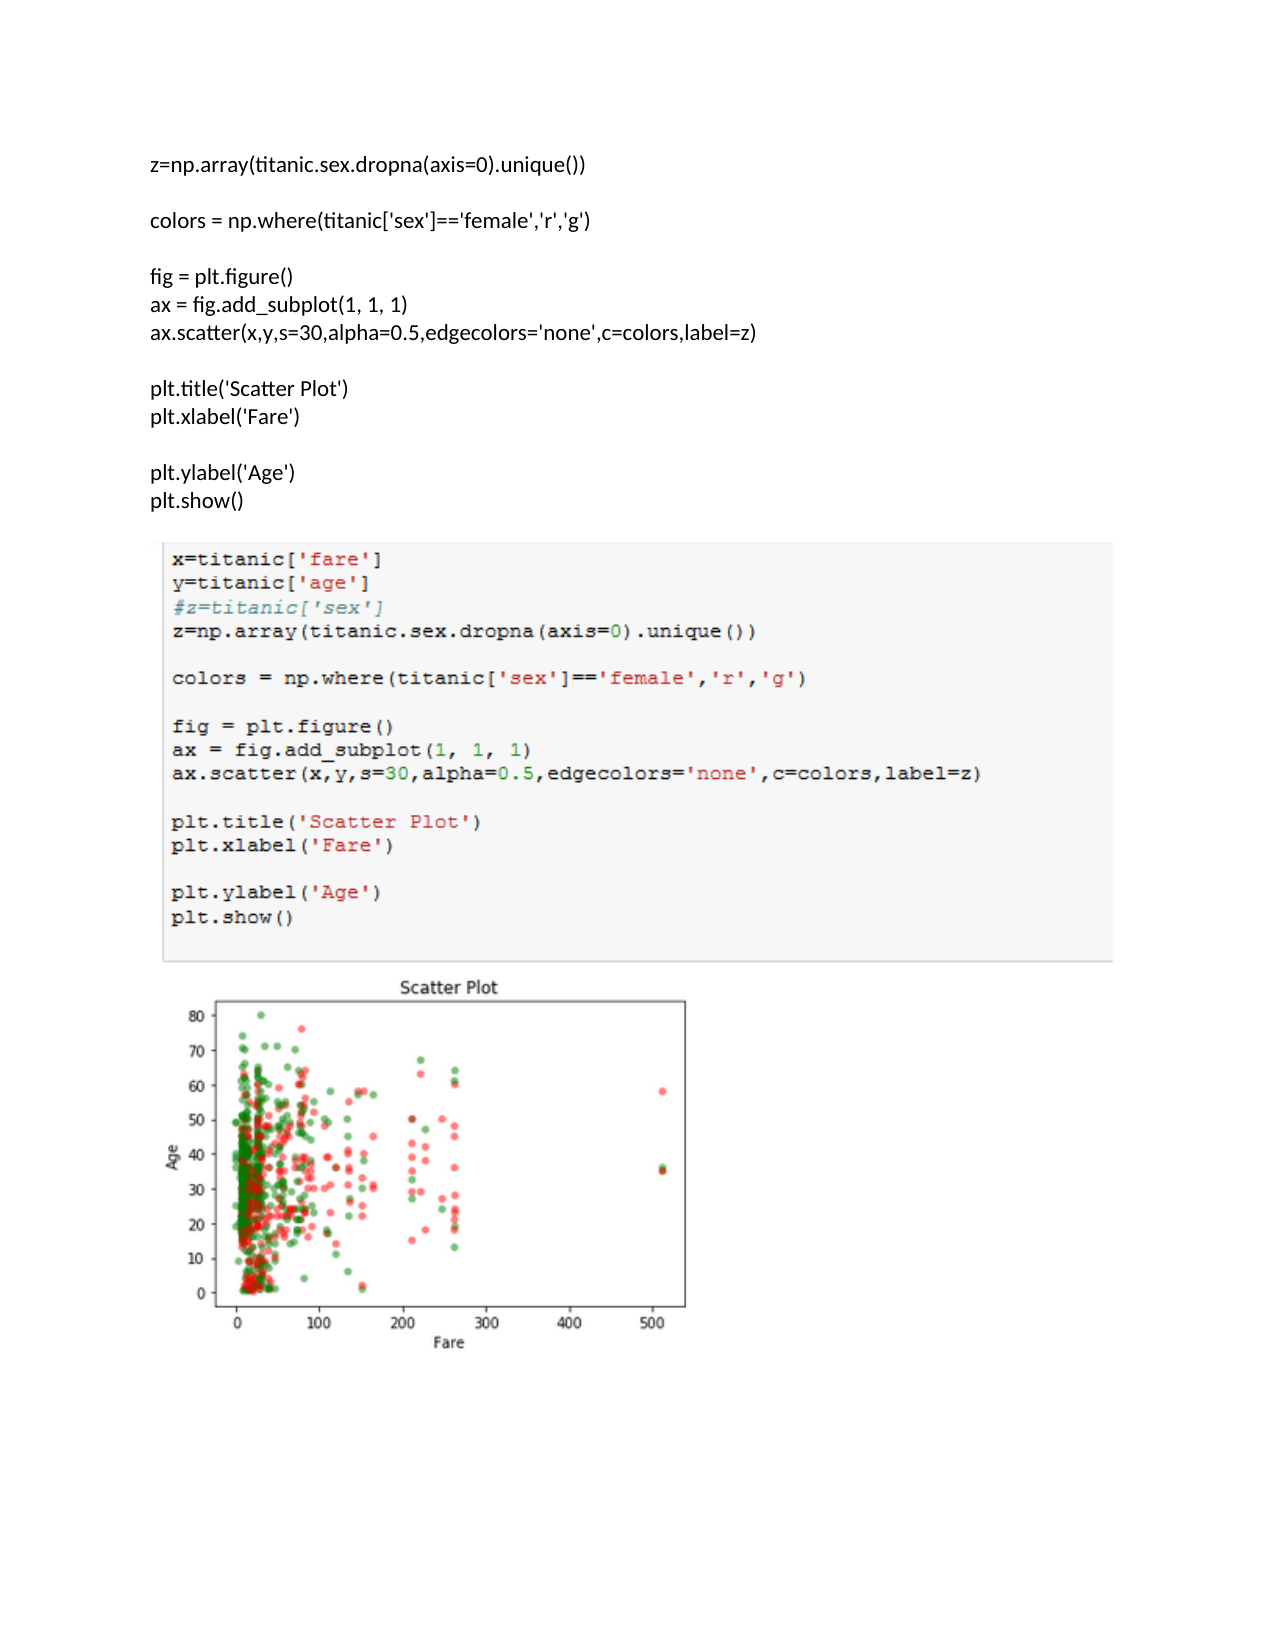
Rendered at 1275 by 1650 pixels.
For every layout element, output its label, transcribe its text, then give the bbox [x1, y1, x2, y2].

text plt.ylabel('Age') [150, 458, 1125, 486]
text plt.xlabel('Fare') [150, 402, 1125, 430]
text z=np.array(titanic.sex.dropna(axis=0).unique()) [150, 150, 1125, 178]
text plt.show() [150, 486, 1125, 514]
text fig = plt.figure() [150, 262, 1125, 290]
picture [150, 542, 1113, 1361]
text ax = fig.add_subplot(1, 1, 1) [150, 290, 1125, 318]
text plt.title('Scatter Plot') [150, 374, 1125, 402]
text ax.scatter(x,y,s=30,alpha=0.5,edgecolors='none',c=colors,label=z) [150, 318, 1125, 346]
text colors = np.where(titanic['sex']=='female','r','g') [150, 206, 1125, 234]
